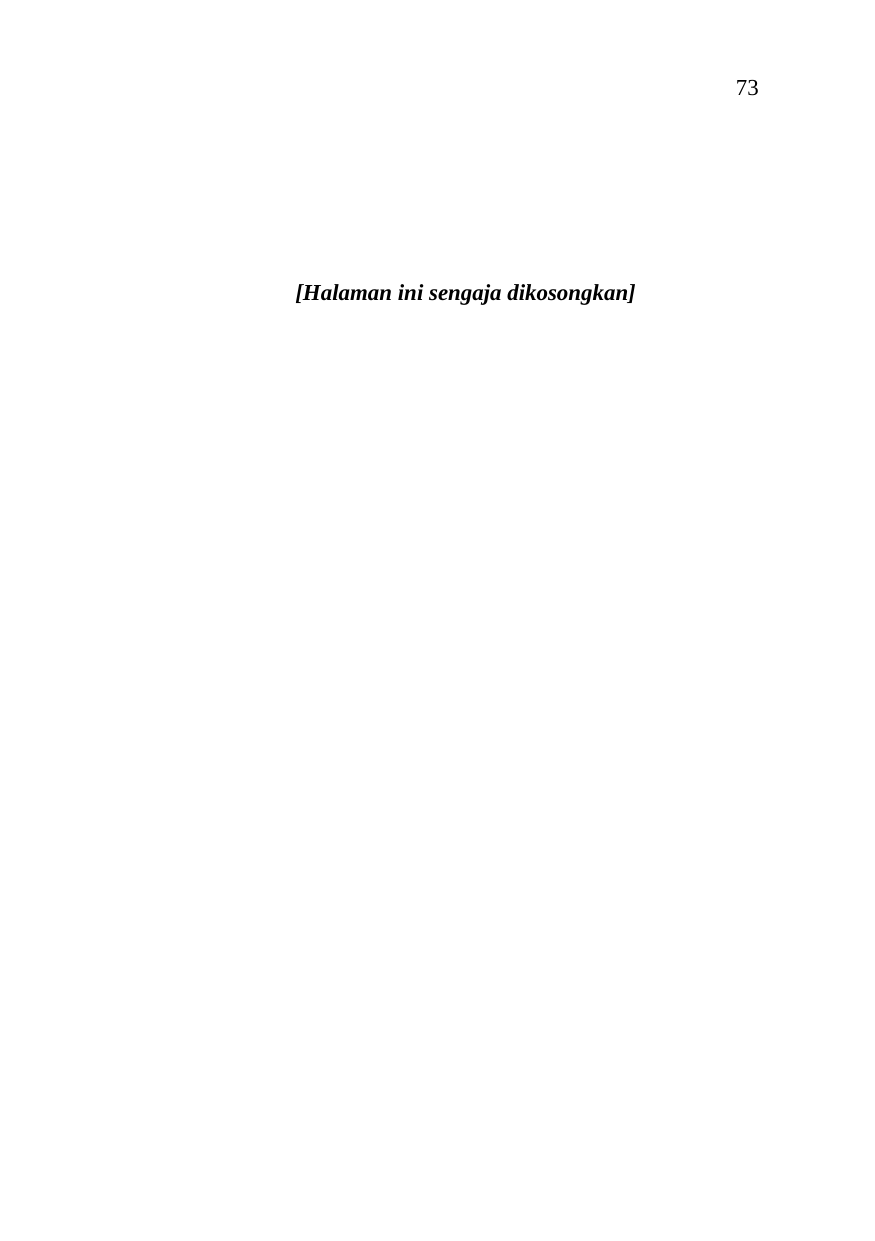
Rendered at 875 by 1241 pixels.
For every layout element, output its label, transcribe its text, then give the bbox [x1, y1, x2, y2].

text [Halaman ini sengaja dikosongkan] [177, 279, 756, 306]
